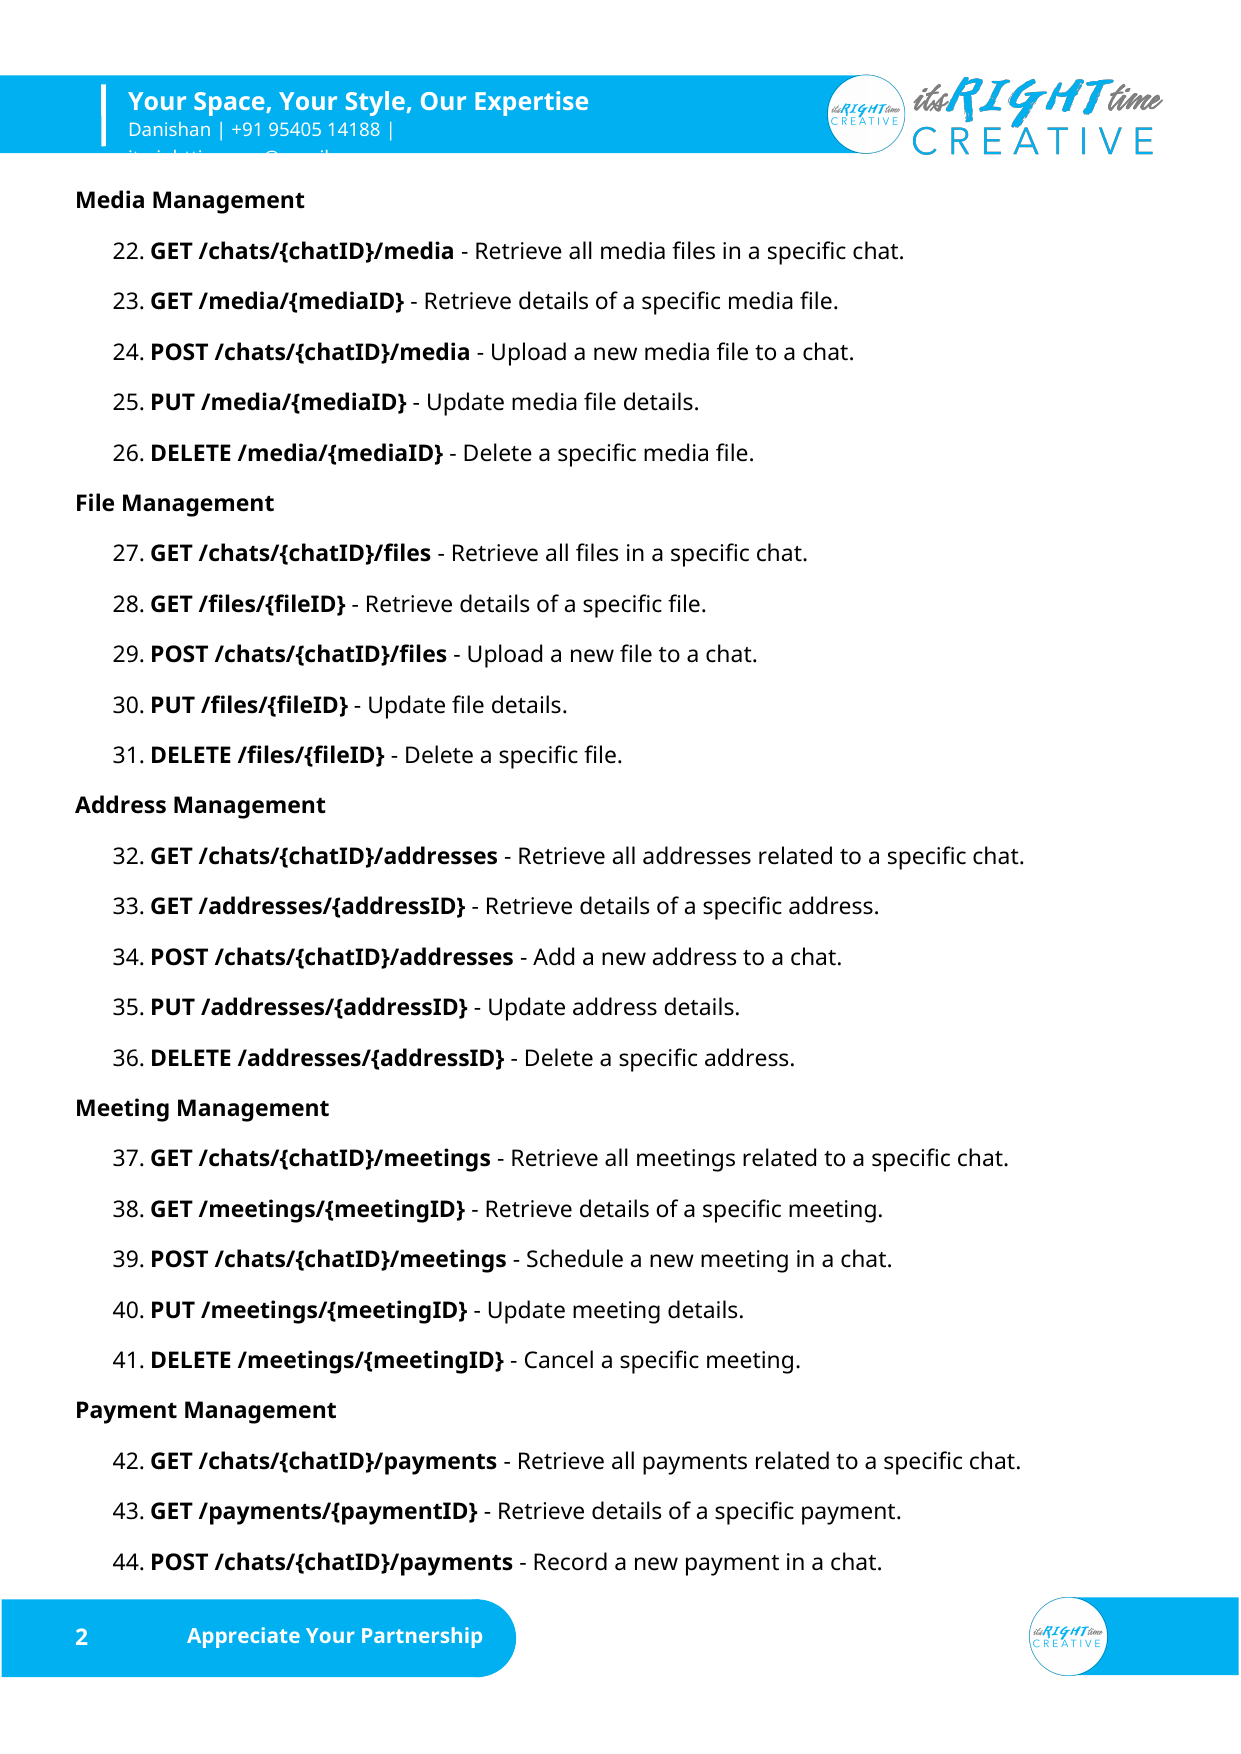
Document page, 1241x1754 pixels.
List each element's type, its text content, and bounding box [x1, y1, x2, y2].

list GET /meetings/{meetingID} - Retrieve details of a specific meeting. [112, 1193, 1165, 1224]
list DELETE /meetings/{meetingID} - Cancel a specific meeting. [112, 1344, 1165, 1375]
list GET /files/{fileID} - Retrieve details of a specific file. [112, 588, 1165, 619]
text Media Management [75, 184, 1165, 216]
list GET /payments/{paymentID} - Retrieve details of a specific payment. [112, 1495, 1165, 1526]
list GET /addresses/{addressID} - Retrieve details of a specific address. [112, 890, 1165, 921]
picture [1025, 1597, 1106, 1676]
list DELETE /addresses/{addressID} - Delete a specific address. [112, 1041, 1165, 1073]
list POST /chats/{chatID}/addresses - Add a new address to a chat. [112, 941, 1165, 972]
list PUT /media/{mediaID} - Update media file details. [112, 386, 1165, 417]
list DELETE /media/{mediaID} - Delete a specific media file. [112, 436, 1165, 468]
list PUT /files/{fileID} - Update file details. [112, 688, 1165, 720]
list POST /chats/{chatID}/media - Upload a new media file to a chat. [112, 336, 1165, 367]
list POST /chats/{chatID}/files - Upload a new file to a chat. [112, 638, 1165, 669]
picture [826, 73, 1166, 157]
list GET /chats/{chatID}/meetings - Retrieve all meetings related to a specific chat. [112, 1142, 1165, 1173]
text Meeting Management [75, 1092, 1165, 1123]
list PUT /meetings/{meetingID} - Update meeting details. [112, 1293, 1165, 1325]
list PUT /addresses/{addressID} - Update address details. [112, 991, 1165, 1022]
list POST /chats/{chatID}/meetings - Schedule a new meeting in a chat. [112, 1243, 1165, 1274]
list GET /chats/{chatID}/payments - Retrieve all payments related to a specific chat. [112, 1445, 1165, 1476]
text Address Management [75, 789, 1165, 821]
list DELETE /files/{fileID} - Delete a specific file. [112, 739, 1165, 770]
list GET /media/{mediaID} - Retrieve details of a specific media file. [112, 285, 1165, 316]
list GET /chats/{chatID}/addresses - Retrieve all addresses related to a specific chat. [112, 840, 1165, 871]
list GET /chats/{chatID}/media - Retrieve all media files in a specific chat. [112, 235, 1165, 266]
list GET /chats/{chatID}/files - Retrieve all files in a specific chat. [112, 537, 1165, 568]
list POST /chats/{chatID}/payments - Record a new payment in a chat. [112, 1546, 1165, 1577]
text Payment Management [75, 1394, 1165, 1426]
text File Management [75, 487, 1165, 518]
